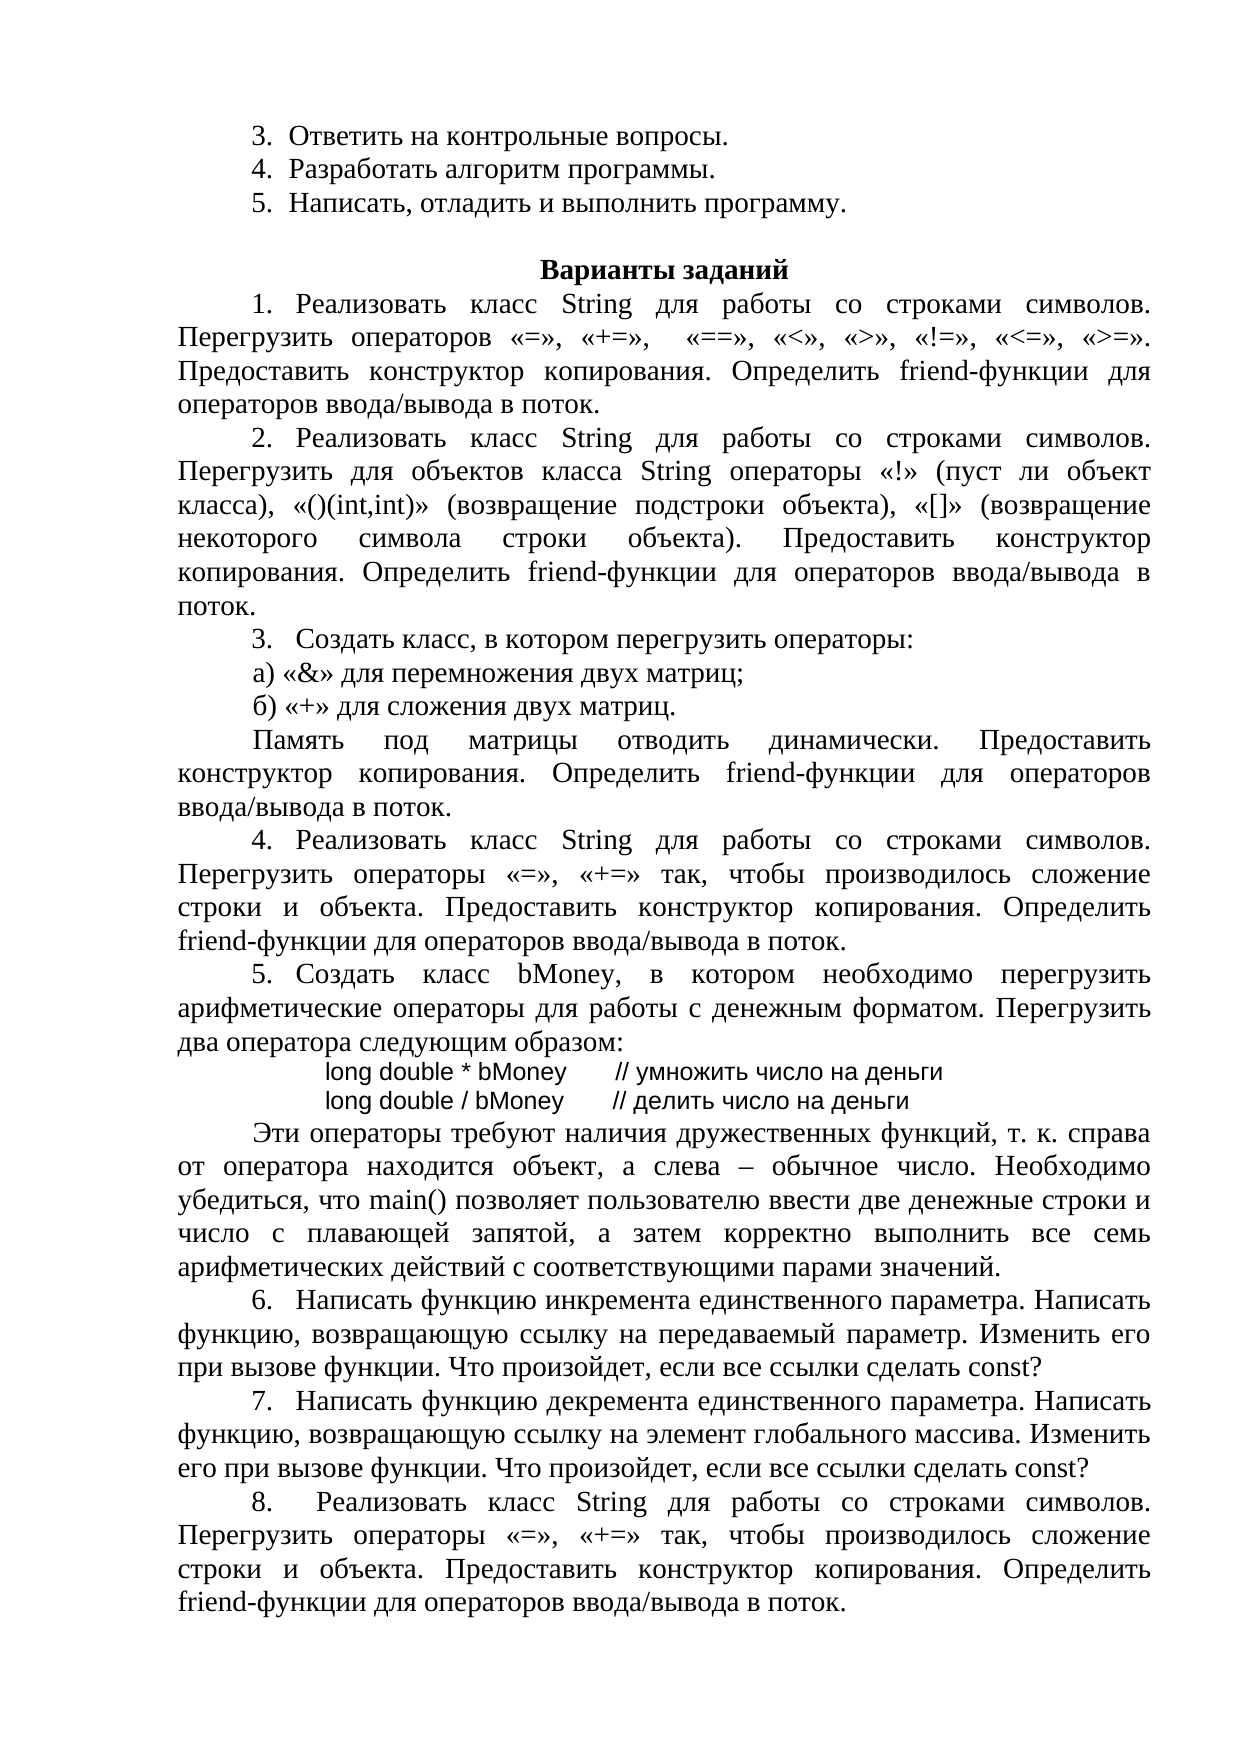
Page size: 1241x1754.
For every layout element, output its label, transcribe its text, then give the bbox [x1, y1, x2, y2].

list Реализовать класс String для работы со строками символов. Перегрузить операторов «=», «+=», «==», «<», «>», «!=», «<=», «>=». Предоставить конструктор копирования. Определить friend-функции для операторов ввода/вывода в поток. [177, 286, 1152, 420]
text б) «+» для сложения двух матриц. [177, 688, 1152, 722]
list Создать класс, в котором перегрузить операторы: [177, 621, 1152, 655]
text long double * bMoney // умножить число на деньги [177, 1057, 1152, 1086]
list Написать функцию декремента единственного параметра. Написать функцию, возвращающую ссылку на элемент глобального массива. Изменить его при вызове функции. Что произойдет, если все ссылки сделать const? [177, 1383, 1152, 1484]
list Написать функцию инкремента единственного параметра. Написать функцию, возвращающую ссылку на передаваемый параметр. Изменить его при вызове функции. Что произойдет, если все ссылки сделать const? [177, 1282, 1152, 1383]
list Реализовать класс String для работы со строками символов. Перегрузить операторы «=», «+=» так, чтобы производилось сложение строки и объекта. Предоставить конструктор копирования. Определить friend-функции для операторов ввода/вывода в поток. [177, 1484, 1152, 1618]
list Реализовать класс String для работы со строками символов. Перегрузить операторы «=», «+=» так, чтобы производилось сложение строки и объекта. Предоставить конструктор копирования. Определить friend-функции для операторов ввода/вывода в поток. [177, 822, 1152, 957]
list Разработать алгоритм программы. [251, 152, 1152, 185]
text Эти операторы требуют наличия дружественных функций, т. к. справа от оператора находится объект, а слева – обычное число. Необходимо убедиться, что main() позволяет пользователю ввести две денежные строки и число с плавающей запятой, а затем корректно выполнить все семь арифметических действий с соответствующими парами значений. [177, 1115, 1152, 1282]
text long double / bMoney // делить число на деньги [177, 1086, 1152, 1115]
text Память под матрицы отводить динамически. Предоставить конструктор копирования. Определить friend-функции для операторов ввода/вывода в поток. [177, 722, 1152, 822]
text а) «&» для перемножения двух матриц; [177, 655, 1152, 688]
list Написать, отладить и выполнить программу. [251, 185, 1152, 219]
list Создать класс bMoney, в котором необходимо перегрузить арифметические операторы для работы с денежным форматом. Перегрузить два оператора следующим образом: [177, 957, 1152, 1057]
list Ответить на контрольные вопросы. [251, 118, 1152, 152]
list Реализовать класс String для работы со строками символов. Перегрузить для объектов класса String операторы «!» (пуст ли объект класса), «()(int,int)» (возвращение подстроки объекта), «[]» (возвращение некоторого символа строки объекта). Предоставить конструктор копирования. Определить friend-функции для операторов ввода/вывода в поток. [177, 420, 1152, 621]
text Варианты заданий [177, 252, 1152, 286]
